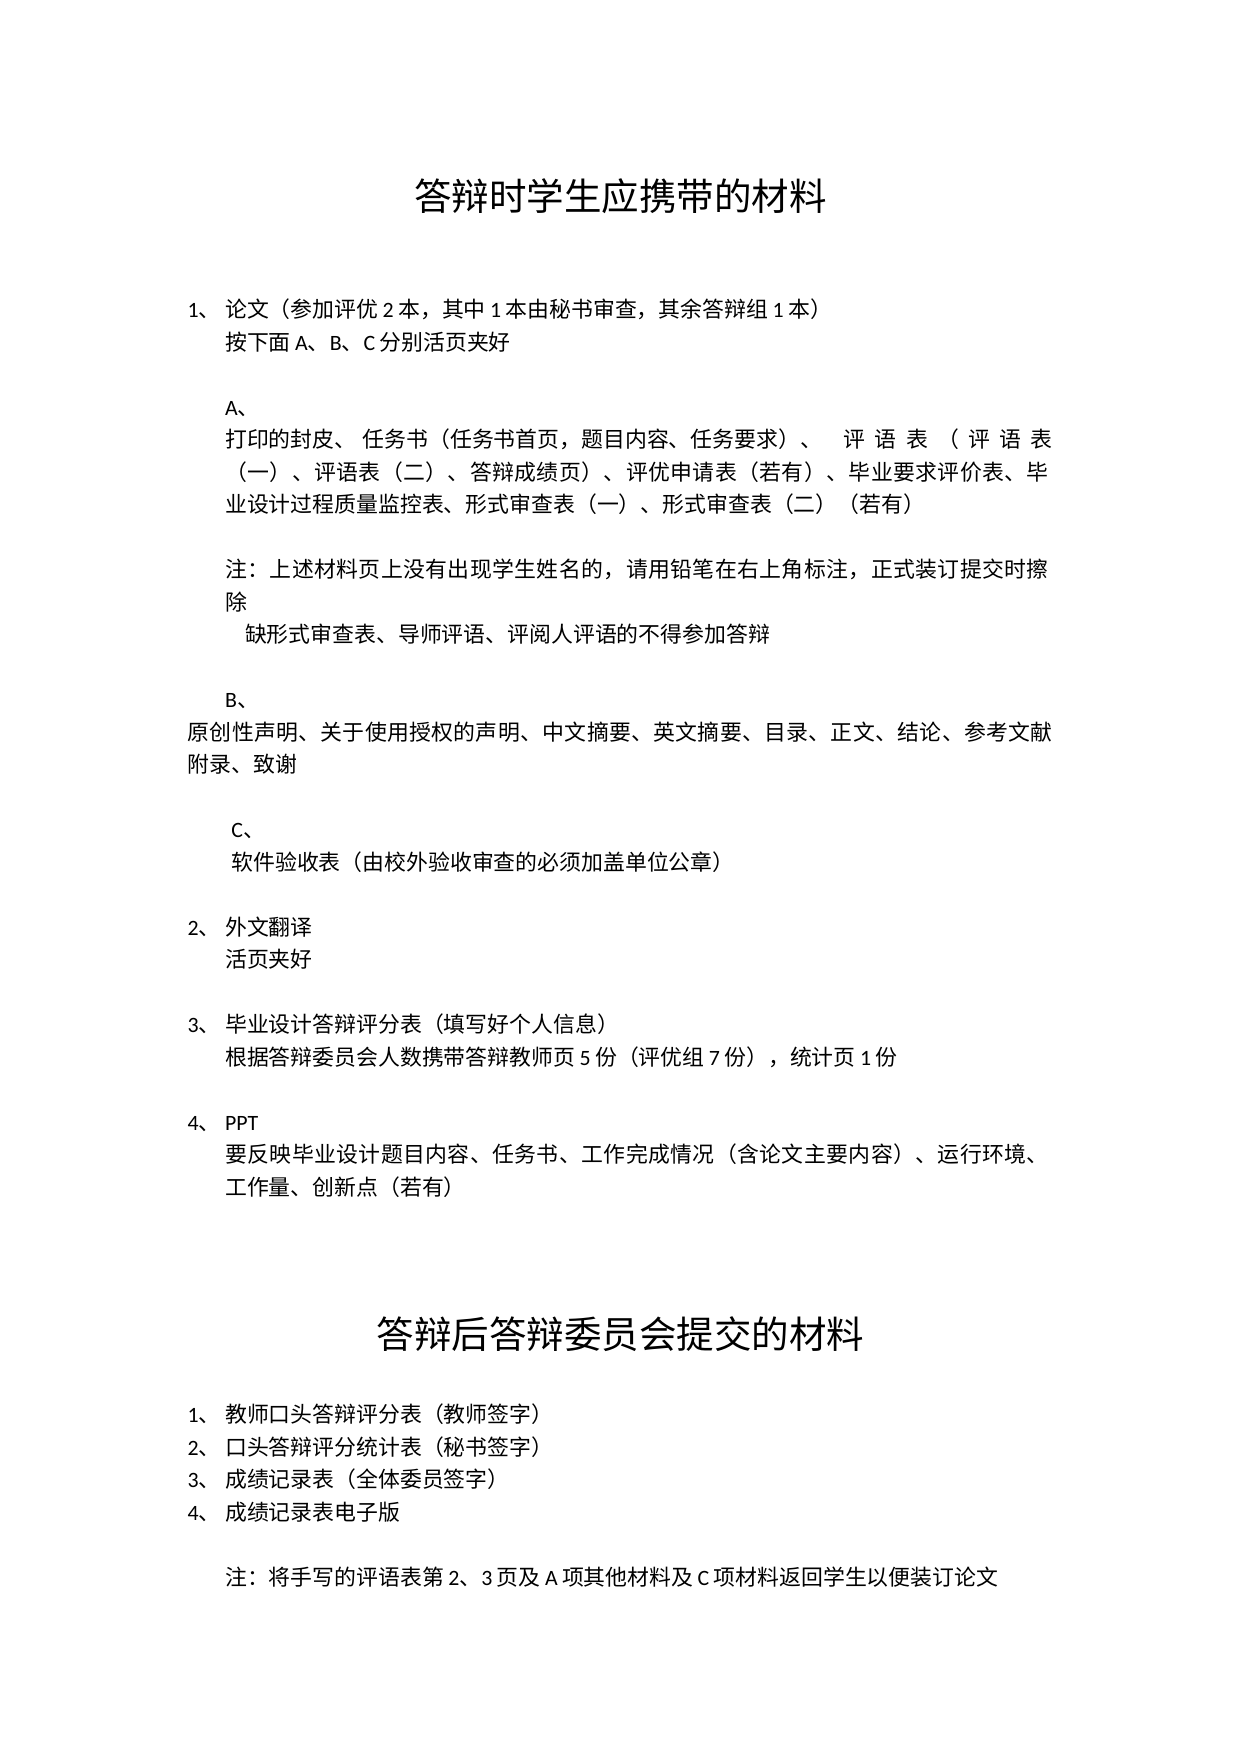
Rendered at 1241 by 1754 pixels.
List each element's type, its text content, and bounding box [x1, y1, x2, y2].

list 成绩记录表（全体委员签字） [187, 1462, 1053, 1494]
text 软件验收表（由校外验收审查的必须加盖单位公章） [231, 844, 1053, 877]
list 打印的封皮、 任务书（任务书首页，题目内容、任务要求）、 评语表（评语表（一）、评语表（二）、答辩成绩页）、评优申请表（若有）、毕业要求评价表、毕业设计过程质量监控表、形式审查表（一）、形式审查表（二）（若有） [225, 422, 1053, 519]
text C、 [231, 812, 1053, 844]
list 缺形式审查表、导师评语、评阅人评语的不得参加答辩 [225, 617, 1053, 649]
list 论文（参加评优2本，其中1本由秘书审查，其余答辩组1本） [187, 292, 1053, 324]
list 注：上述材料页上没有出现学生姓名的，请用铅笔在右上角标注，正式装订提交时擦除 [225, 552, 1053, 617]
list 活页夹好 [225, 942, 1053, 974]
list 注：将手写的评语表第2、3页及A项其他材料及C项材料返回学生以便装订论文 [225, 1559, 1053, 1592]
list 要反映毕业设计题目内容、任务书、工作完成情况（含论文主要内容）、运行环境、工作量、创新点（若有） [225, 1137, 1053, 1202]
text 原创性声明、关于使用授权的声明、中文摘要、英文摘要、目录、正文、结论、参考文献、附录、致谢 [187, 714, 1053, 779]
list PPT [187, 1104, 1053, 1137]
list A、 [225, 389, 1053, 422]
text 答辩后答辩委员会提交的材料 [187, 1299, 1053, 1364]
list 毕业设计答辩评分表（填写好个人信息） [187, 1007, 1053, 1039]
text 答辩时学生应携带的材料 [187, 162, 1053, 227]
list 根据答辩委员会人数携带答辩教师页5份（评优组7份），统计页1份 [225, 1039, 1053, 1072]
list B、 [225, 682, 1053, 714]
list 成绩记录表电子版 [187, 1494, 1053, 1527]
list 外文翻译 [187, 909, 1053, 942]
list 口头答辩评分统计表（秘书签字） [187, 1429, 1053, 1462]
list 按下面A、B、C分别活页夹好 [225, 324, 1053, 357]
list 教师口头答辩评分表（教师签字） [187, 1397, 1053, 1429]
